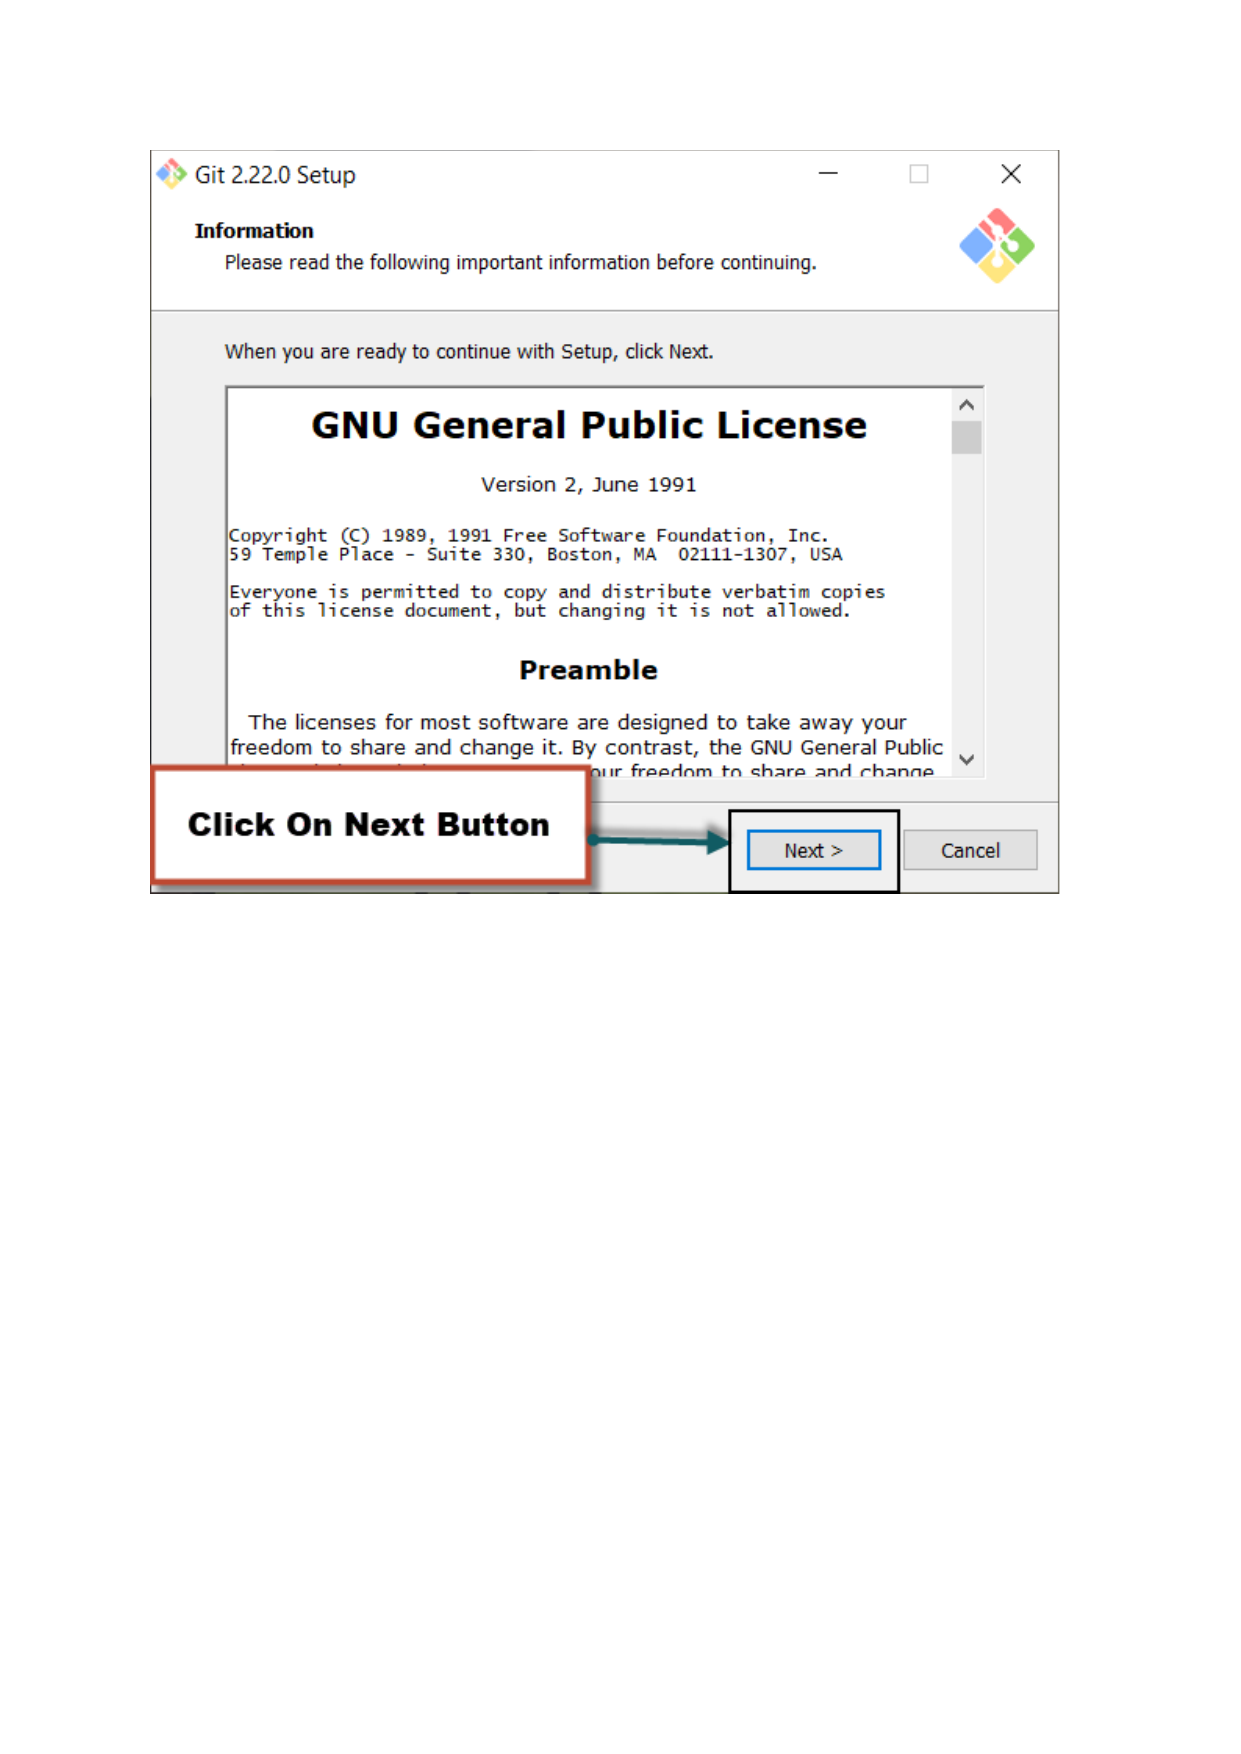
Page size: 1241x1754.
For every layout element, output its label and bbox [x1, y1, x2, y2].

picture [150, 150, 1060, 894]
